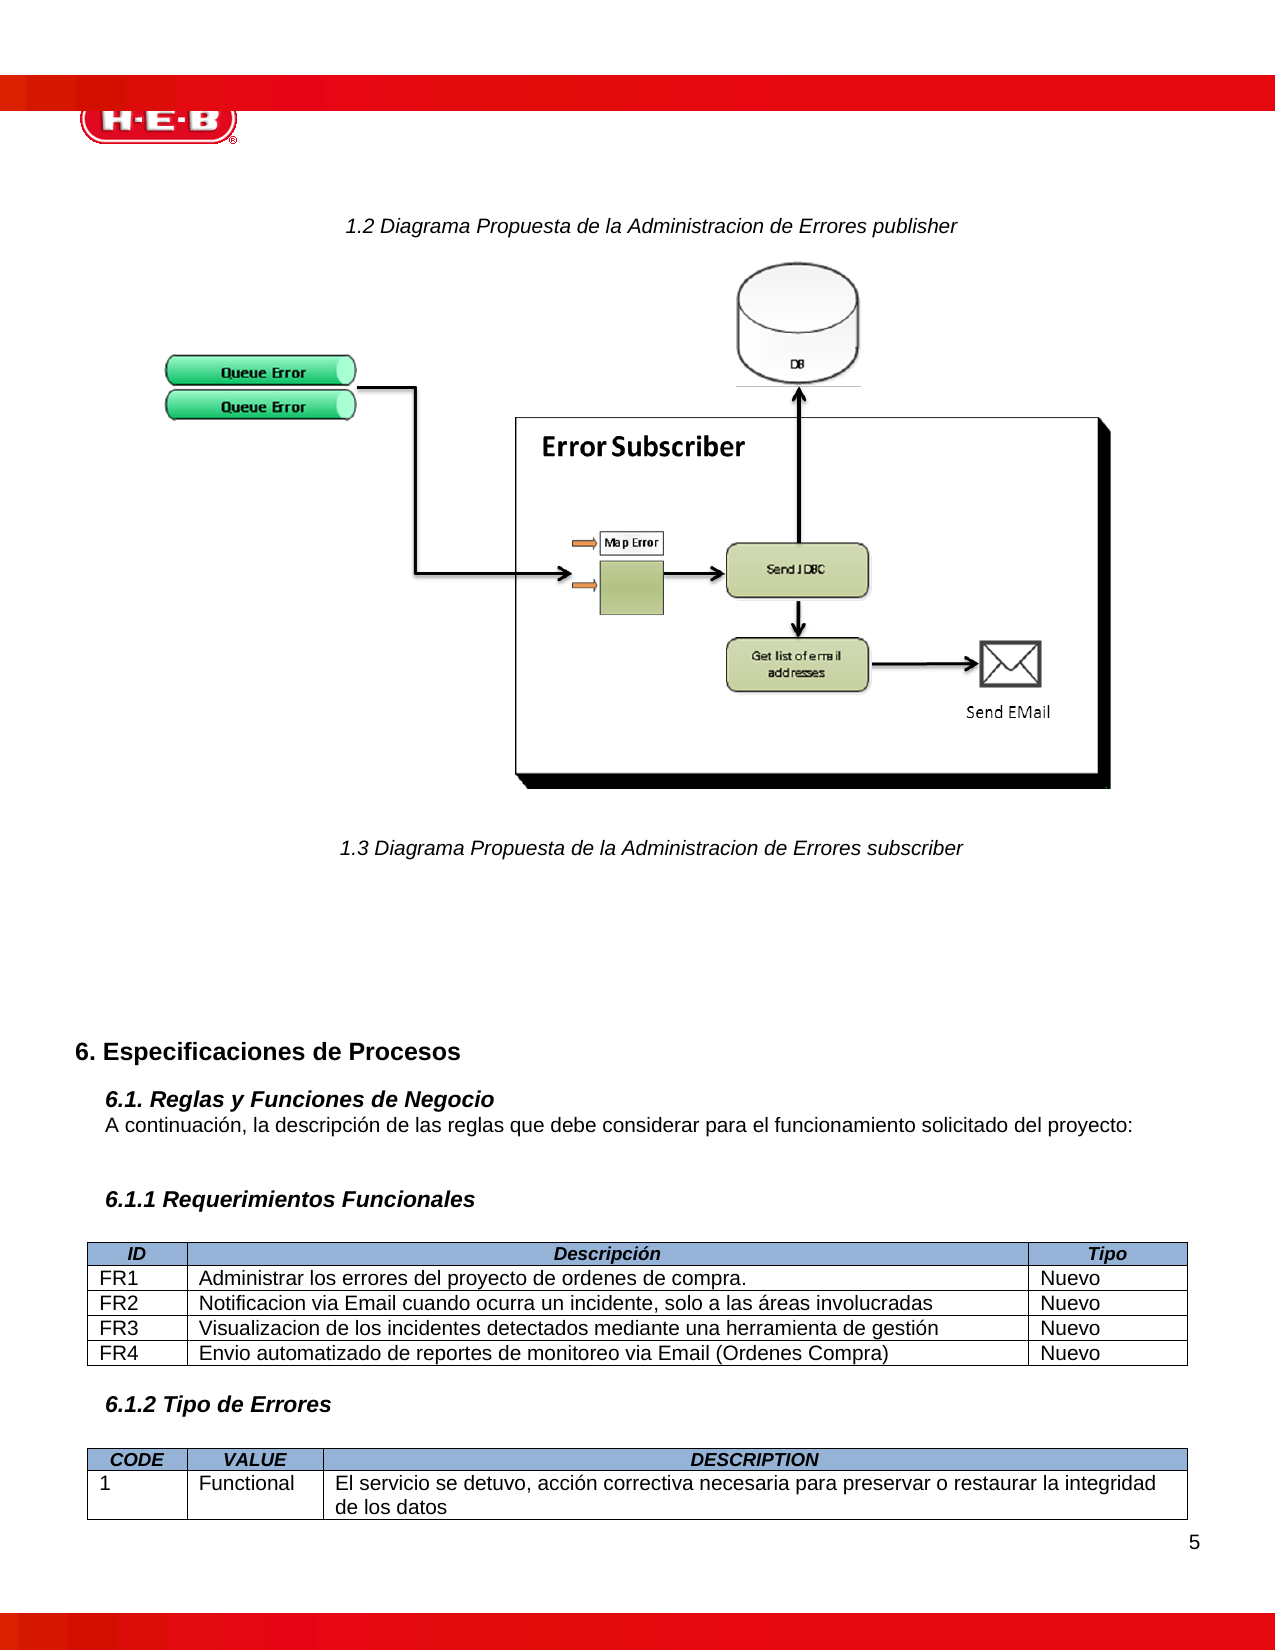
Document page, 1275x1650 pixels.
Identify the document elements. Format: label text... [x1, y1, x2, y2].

picture [164, 261, 1111, 789]
table_cell 1 [88, 1471, 187, 1519]
text A continuación, la descripción de las reglas que debe considerar para el funcionamiento solicitado del proyecto: [105, 1113, 1200, 1137]
table_cell Envio automatizado de reportes de monitoreo via Email (Ordenes Compra) [188, 1341, 1028, 1365]
text 1.2 Diagrama Propuesta de la Administracion de Errores publisher [105, 214, 1200, 238]
table_cell Nuevo [1029, 1266, 1187, 1290]
subtitle 6.1. Reglas y Funciones de Negocio [105, 1086, 1200, 1113]
table_cell Notificacion via Email cuando ocurra un incidente, solo a las áreas involucradas [188, 1291, 1028, 1315]
table_cell FR3 [88, 1316, 187, 1340]
table_cell FR2 [88, 1291, 187, 1315]
subtitle 6.1.1 Requerimientos Funcionales [75, 1186, 1200, 1212]
subtitle 6.1.2 Tipo de Errores [75, 1391, 1200, 1417]
subtitle 6. Especificaciones de Procesos [75, 1037, 1200, 1066]
table_cell Administrar los errores del proyecto de ordenes de compra. [188, 1266, 1028, 1290]
table_header DESCRIPTION [324, 1449, 1187, 1470]
table_header ID [88, 1243, 187, 1265]
text 1.3 Diagrama Propuesta de la Administracion de Errores subscriber [105, 836, 1200, 860]
table_header VALUE [188, 1449, 323, 1470]
table_header Descripción [188, 1243, 1028, 1265]
table_cell Nuevo [1029, 1341, 1187, 1365]
table_cell FR4 [88, 1341, 187, 1365]
table_cell Nuevo [1029, 1316, 1187, 1340]
picture [0, 75, 1275, 149]
table_cell Functional [188, 1471, 323, 1519]
table_cell El servicio se detuvo, acción correctiva necesaria para preservar o restaurar la integridad de los datos [324, 1471, 1187, 1519]
table_header Tipo [1029, 1243, 1187, 1265]
table_cell FR1 [88, 1266, 187, 1290]
table_cell Visualizacion de los incidentes detectados mediante una herramienta de gestión [188, 1316, 1028, 1340]
table_cell Nuevo [1029, 1291, 1187, 1315]
table_header CODE [88, 1449, 187, 1470]
picture [0, 1613, 1275, 1650]
